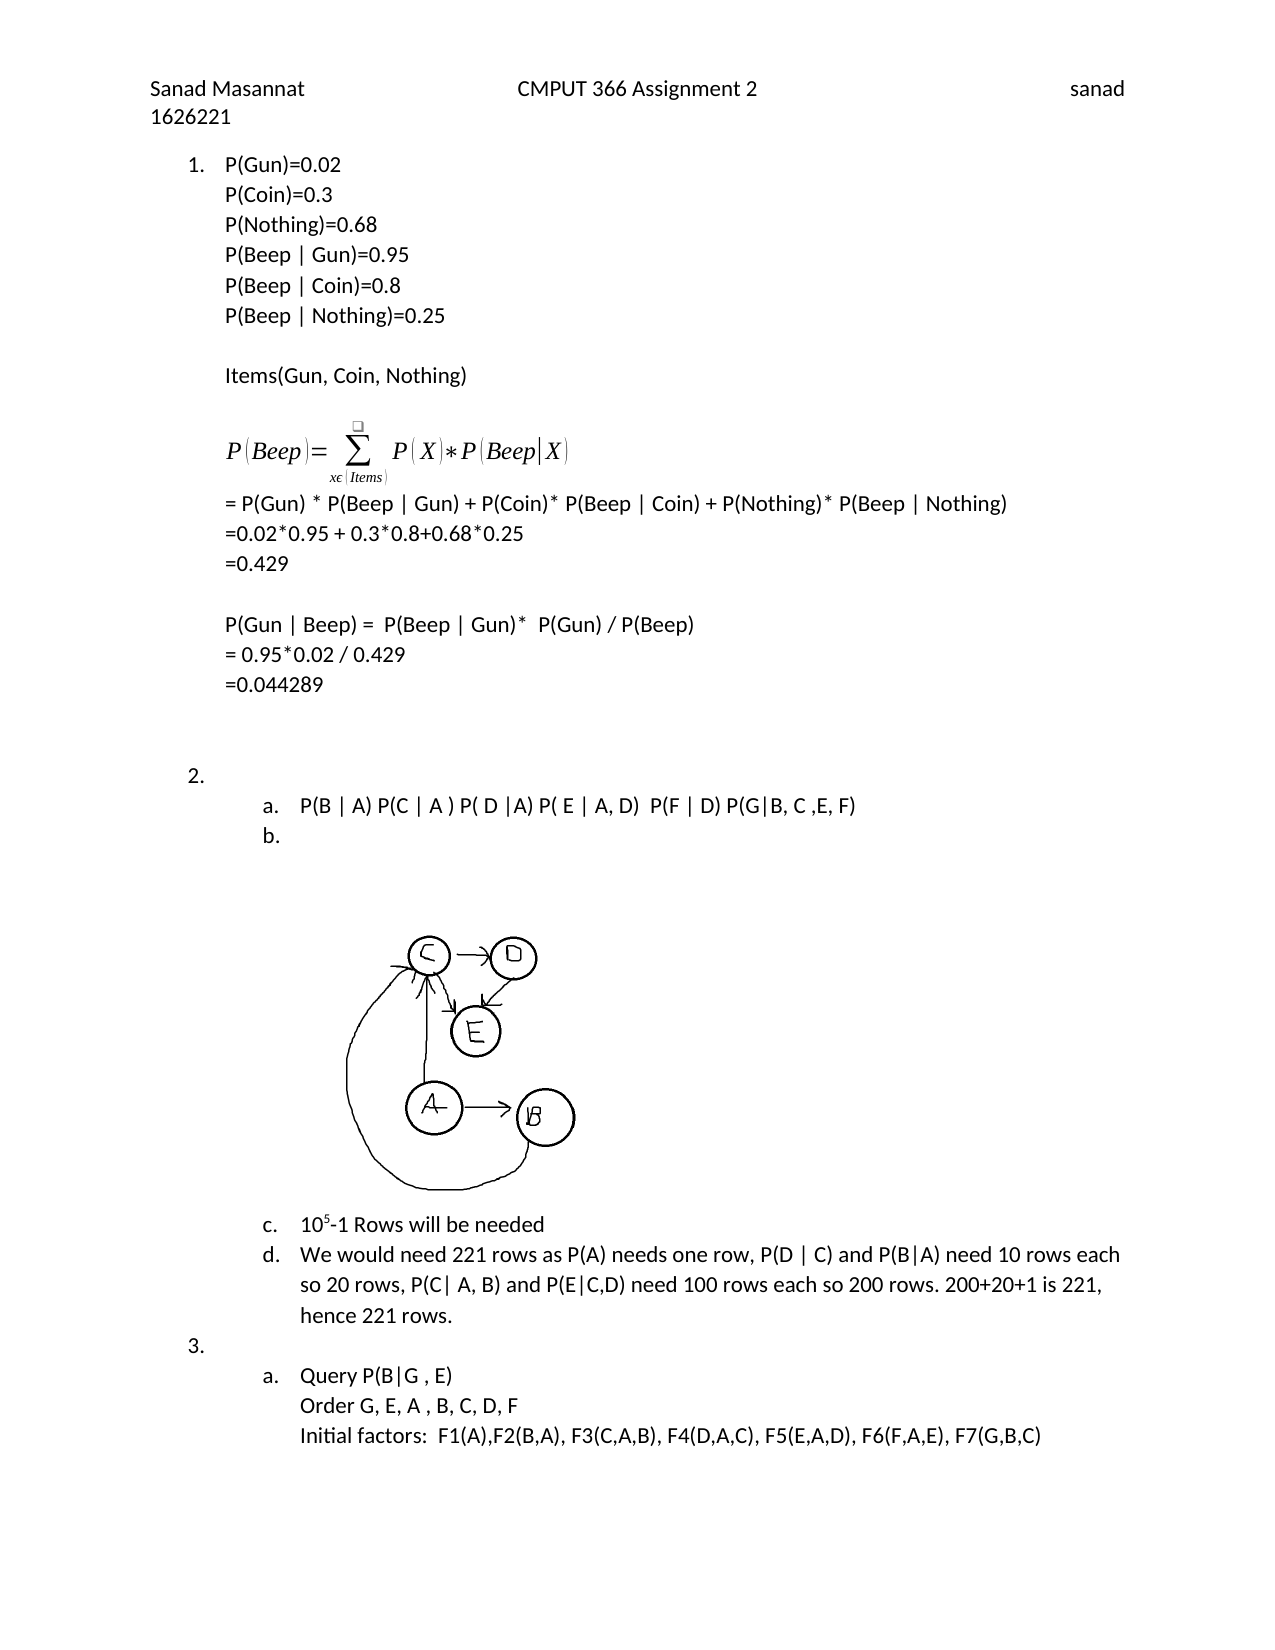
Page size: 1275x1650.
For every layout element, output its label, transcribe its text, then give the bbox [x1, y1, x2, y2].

list P(B | A) P(C | A ) P( D |A) P( E | A, D) P(F | D) P(G|B, C ,E, F) [262, 791, 1125, 819]
picture [300, 881, 628, 1208]
list Items(Gun, Coin, Nothing) [225, 361, 1125, 389]
list = 0.95*0.02 / 0.429 [225, 640, 1125, 668]
list =0.044289 [225, 670, 1125, 698]
list =0.429 [225, 549, 1125, 577]
list Order G, E, A , B, C, D, F [300, 1391, 1125, 1419]
list P(Gun)=0.02 [187, 150, 1125, 178]
list P(Gun | Beep) = P(Beep | Gun)* P(Gun) / P(Beep) [225, 610, 1125, 638]
list Query P(B|G , E) [262, 1361, 1125, 1389]
list Initial factors: F1(A),F2(B,A), F3(C,A,B), F4(D,A,C), F5(E,A,D), F6(F,A,E), F7(G,B,C) [300, 1422, 1125, 1450]
list 105-1 Rows will be needed [262, 1210, 1125, 1238]
list P(Beep | Coin)=0.8 [225, 271, 1125, 299]
list P(Coin)=0.3 [225, 180, 1125, 208]
list P(Beep | Gun)=0.95 [225, 241, 1125, 269]
list We would need 221 rows as P(A) needs one row, P(D | C) and P(B|A) need 10 rows each so 20 rows, P(C| A, B) and P(E|C,D) need 100 rows each so 200 rows. 200+20+1 is 221, hence 221 rows. [262, 1240, 1125, 1329]
list P(Beep | Nothing)=0.25 [225, 301, 1125, 329]
list =0.02*0.95 + 0.3*0.8+0.68*0.25 [225, 519, 1125, 547]
list P(Nothing)=0.68 [225, 210, 1125, 238]
list = P(Gun) * P(Beep | Gun) + P(Coin)* P(Beep | Coin) + P(Nothing)* P(Beep | Nothing) [225, 489, 1125, 517]
